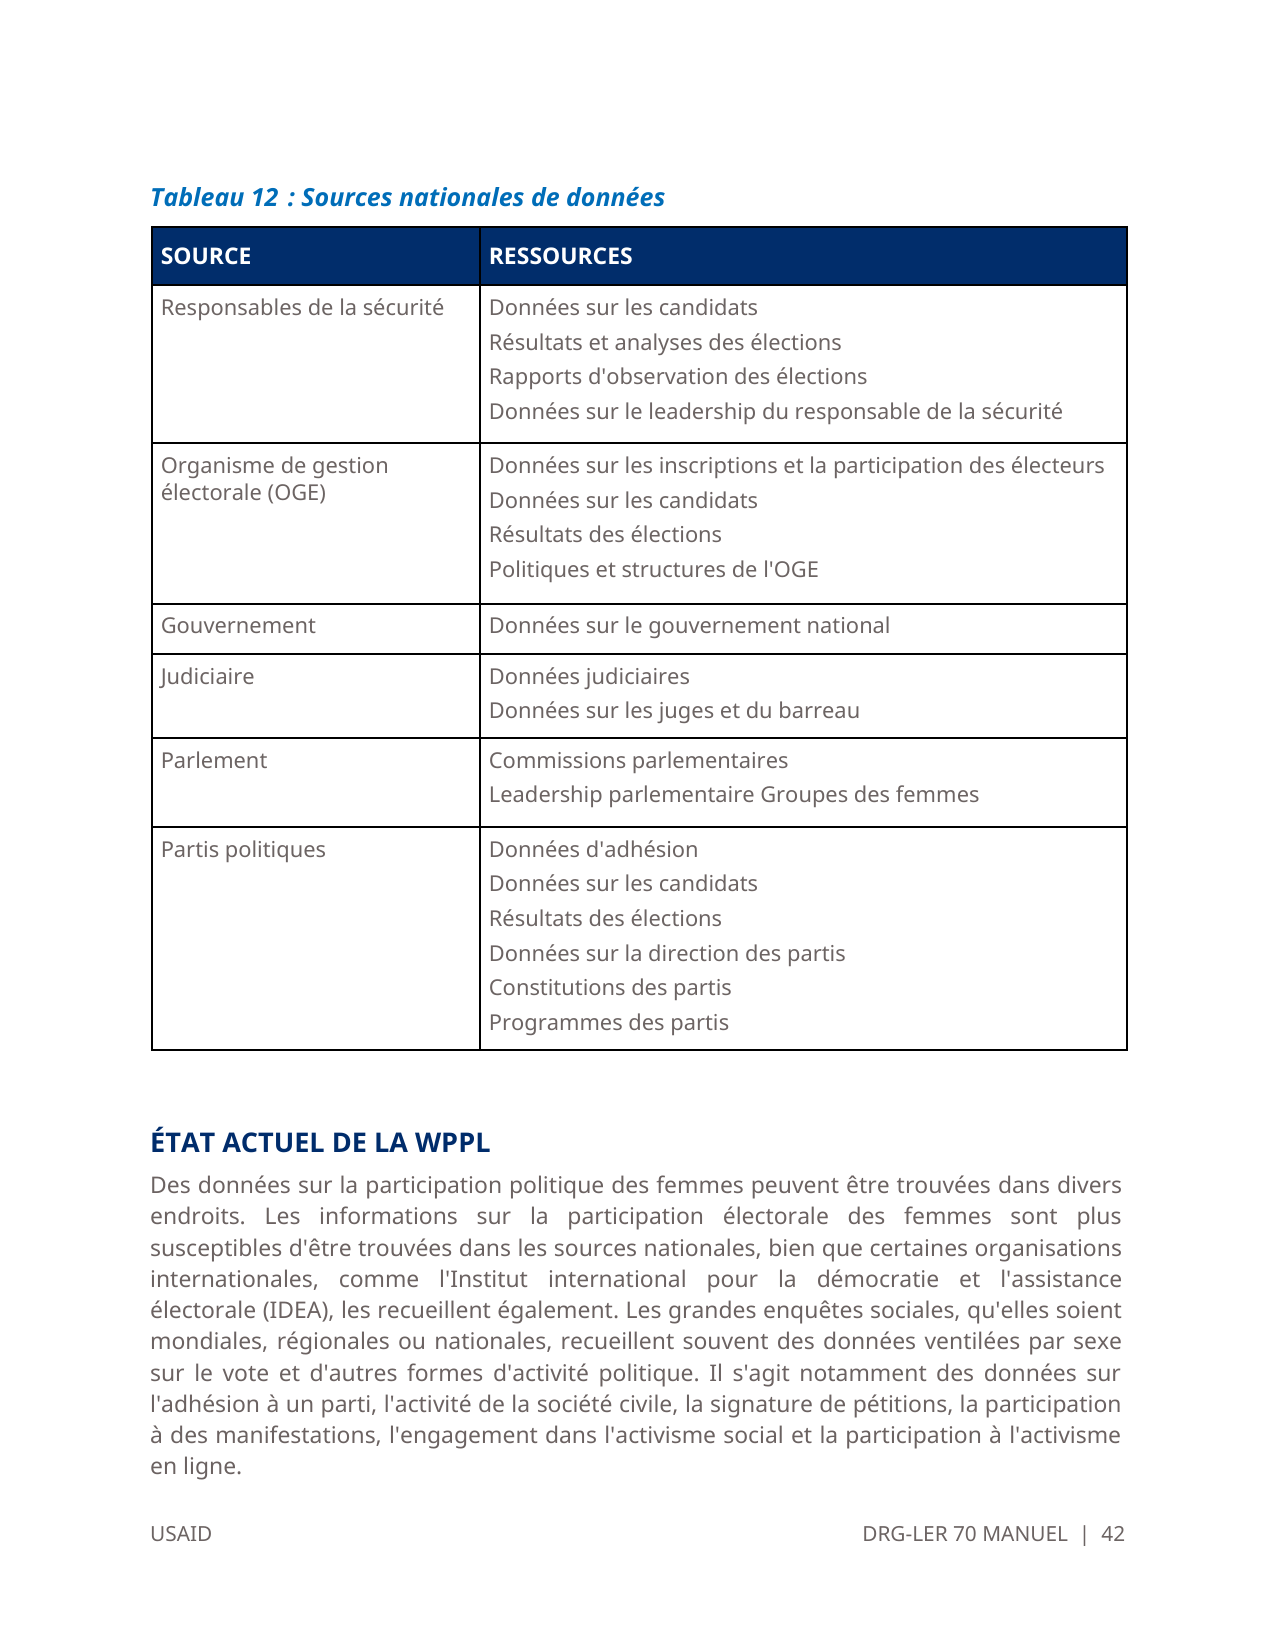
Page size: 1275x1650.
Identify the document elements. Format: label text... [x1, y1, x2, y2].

table_header RESSOURCES [481, 228, 1126, 284]
table_cell Organisme de gestion électorale (OGE) [153, 444, 479, 602]
text Des données sur la participation politique des femmes peuvent être trouvées dans divers endroits. Les informations sur la participation électorale des femmes sont plus susceptibles d'être trouvées dans les sources nationales, bien que certaines organisations internationales, comme l'Institut international pour la démocratie et l'assistance électorale (IDEA), les recueillent également. Les grandes enquêtes sociales, qu'elles soient mondiales, régionales ou nationales, recueillent souvent des données ventilées par sexe sur le vote et d'autres formes d'activité politique. Il s'agit notamment des données sur l'adhésion à un parti, l'activité de la société civile, la signature de pétitions, la participation à des manifestations, l'engagement dans l'activisme social et la participation à l'activisme en ligne. [150, 1169, 1123, 1482]
table_cell Gouvernement [153, 605, 479, 653]
table_cell Partis politiques [153, 828, 479, 1049]
table_cell Données judiciaires Données sur les juges et du barreau [481, 655, 1126, 737]
table_cell Données sur les candidats Résultats et analyses des élections Rapports d'observation des élections Données sur le leadership du responsable de la sécurité [481, 286, 1126, 442]
subtitle ÉTAT ACTUEL DE LA WPPL [150, 1124, 1123, 1161]
table_cell Responsables de la sécurité [153, 286, 479, 442]
table_cell Données sur le gouvernement national [481, 605, 1126, 653]
table_cell Judiciaire [153, 655, 479, 737]
table_cell Données sur les inscriptions et la participation des électeurs Données sur les candidats Résultats des élections Politiques et structures de l'OGE [481, 444, 1126, 602]
title Tableau 12 : Sources nationales de données [150, 179, 1123, 213]
table_cell Parlement [153, 739, 479, 826]
table_cell Données d'adhésion Données sur les candidats Résultats des élections Données sur la direction des partis Constitutions des partis Programmes des partis [481, 828, 1126, 1049]
table_cell Commissions parlementaires Leadership parlementaire Groupes des femmes [481, 739, 1126, 826]
table_header SOURCE [153, 228, 479, 284]
